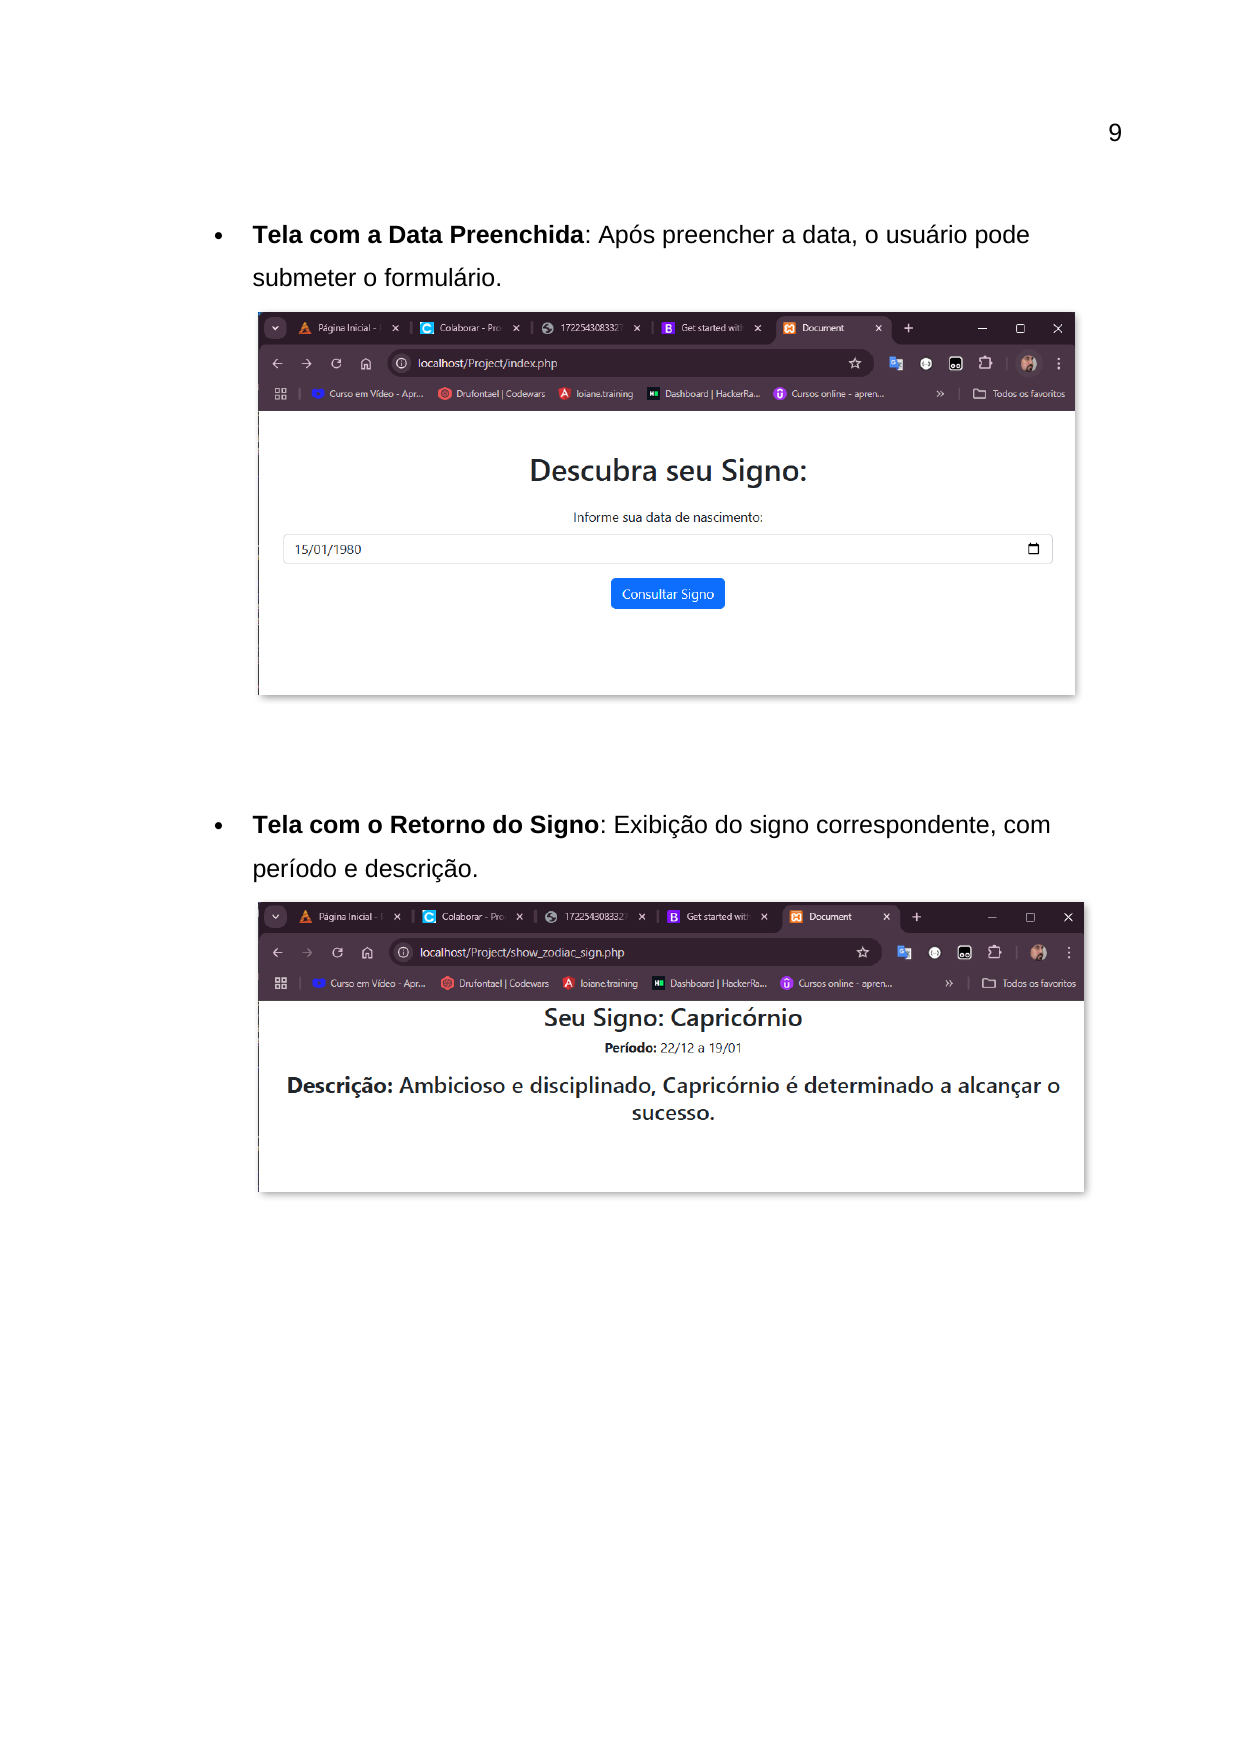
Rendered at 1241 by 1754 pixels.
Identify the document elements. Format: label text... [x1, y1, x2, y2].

picture [258, 902, 1084, 1192]
picture [258, 312, 1075, 695]
